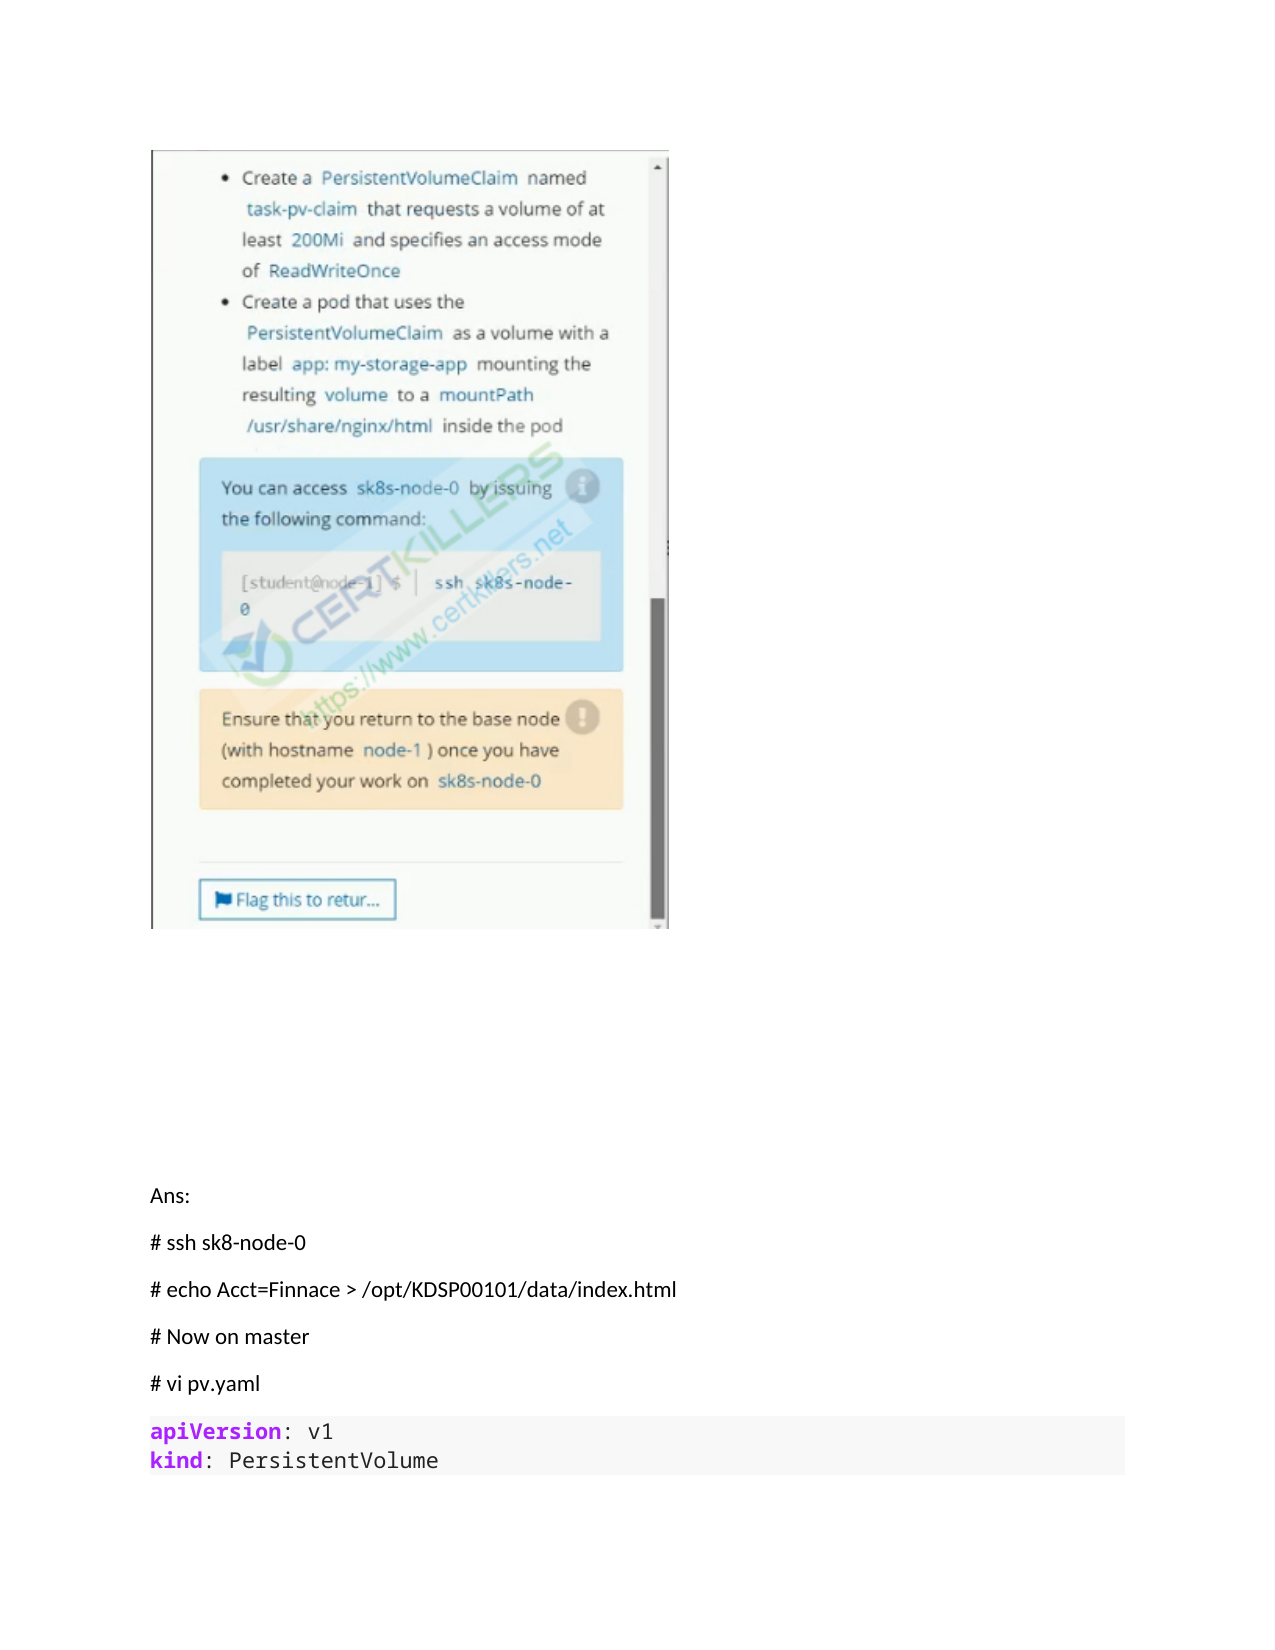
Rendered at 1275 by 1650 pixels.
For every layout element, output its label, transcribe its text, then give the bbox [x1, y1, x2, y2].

text # echo Acct=Finnace > /opt/KDSP00101/data/index.html [150, 1275, 1125, 1303]
text Ans: [150, 1181, 1125, 1209]
text # ssh sk8-node-0 [150, 1228, 1125, 1256]
text apiVersion: v1 [150, 1416, 1125, 1446]
picture [150, 150, 669, 929]
text kind: PersistentVolume [150, 1446, 1125, 1475]
text # Now on master [150, 1322, 1125, 1350]
text # vi pv.yaml [150, 1369, 1125, 1397]
